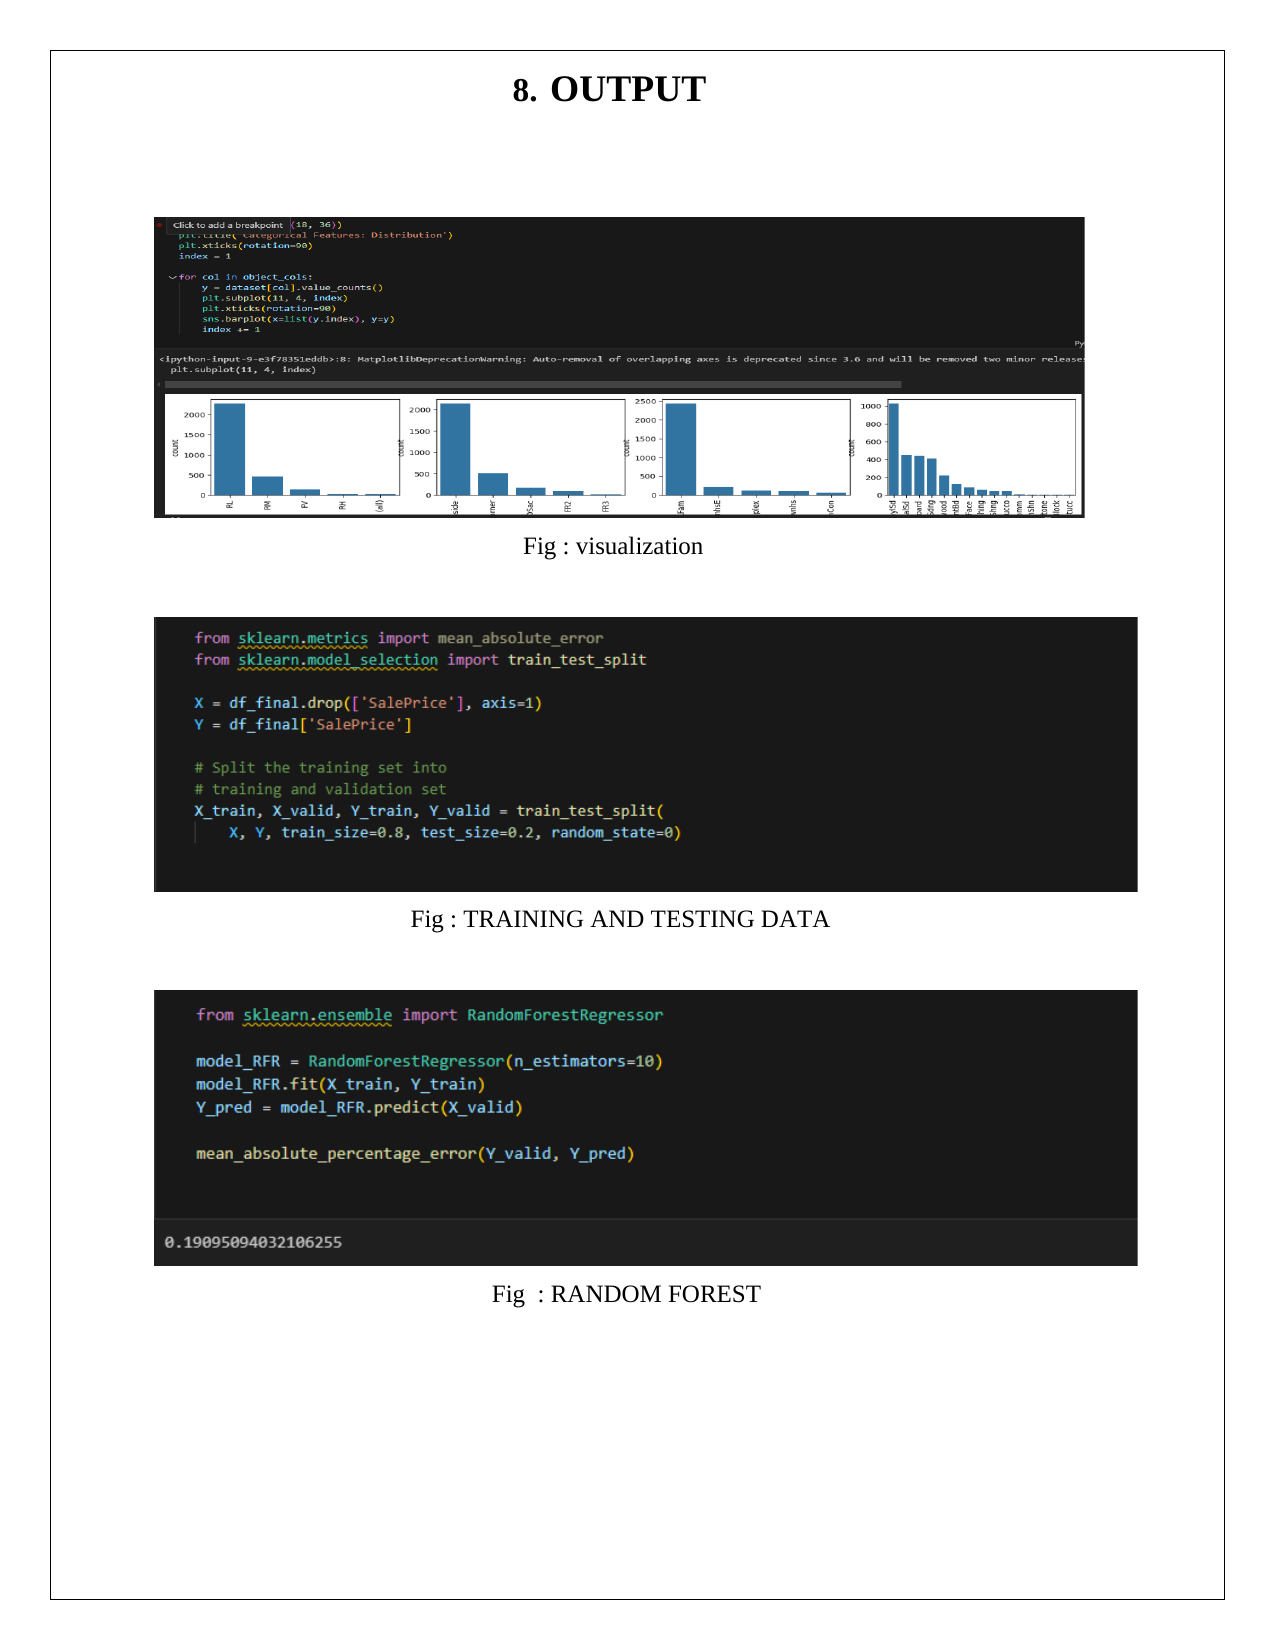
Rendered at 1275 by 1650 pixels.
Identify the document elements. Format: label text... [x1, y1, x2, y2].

picture [154, 217, 1085, 518]
text Fig : visualization [154, 531, 1138, 559]
picture [154, 617, 1138, 892]
text Fig : TRAINING AND TESTING DATA [154, 904, 1138, 933]
picture [154, 990, 1138, 1266]
text 8. OUTPUT [154, 67, 1138, 110]
text Fig : RANDOM FOREST [154, 1279, 1138, 1308]
